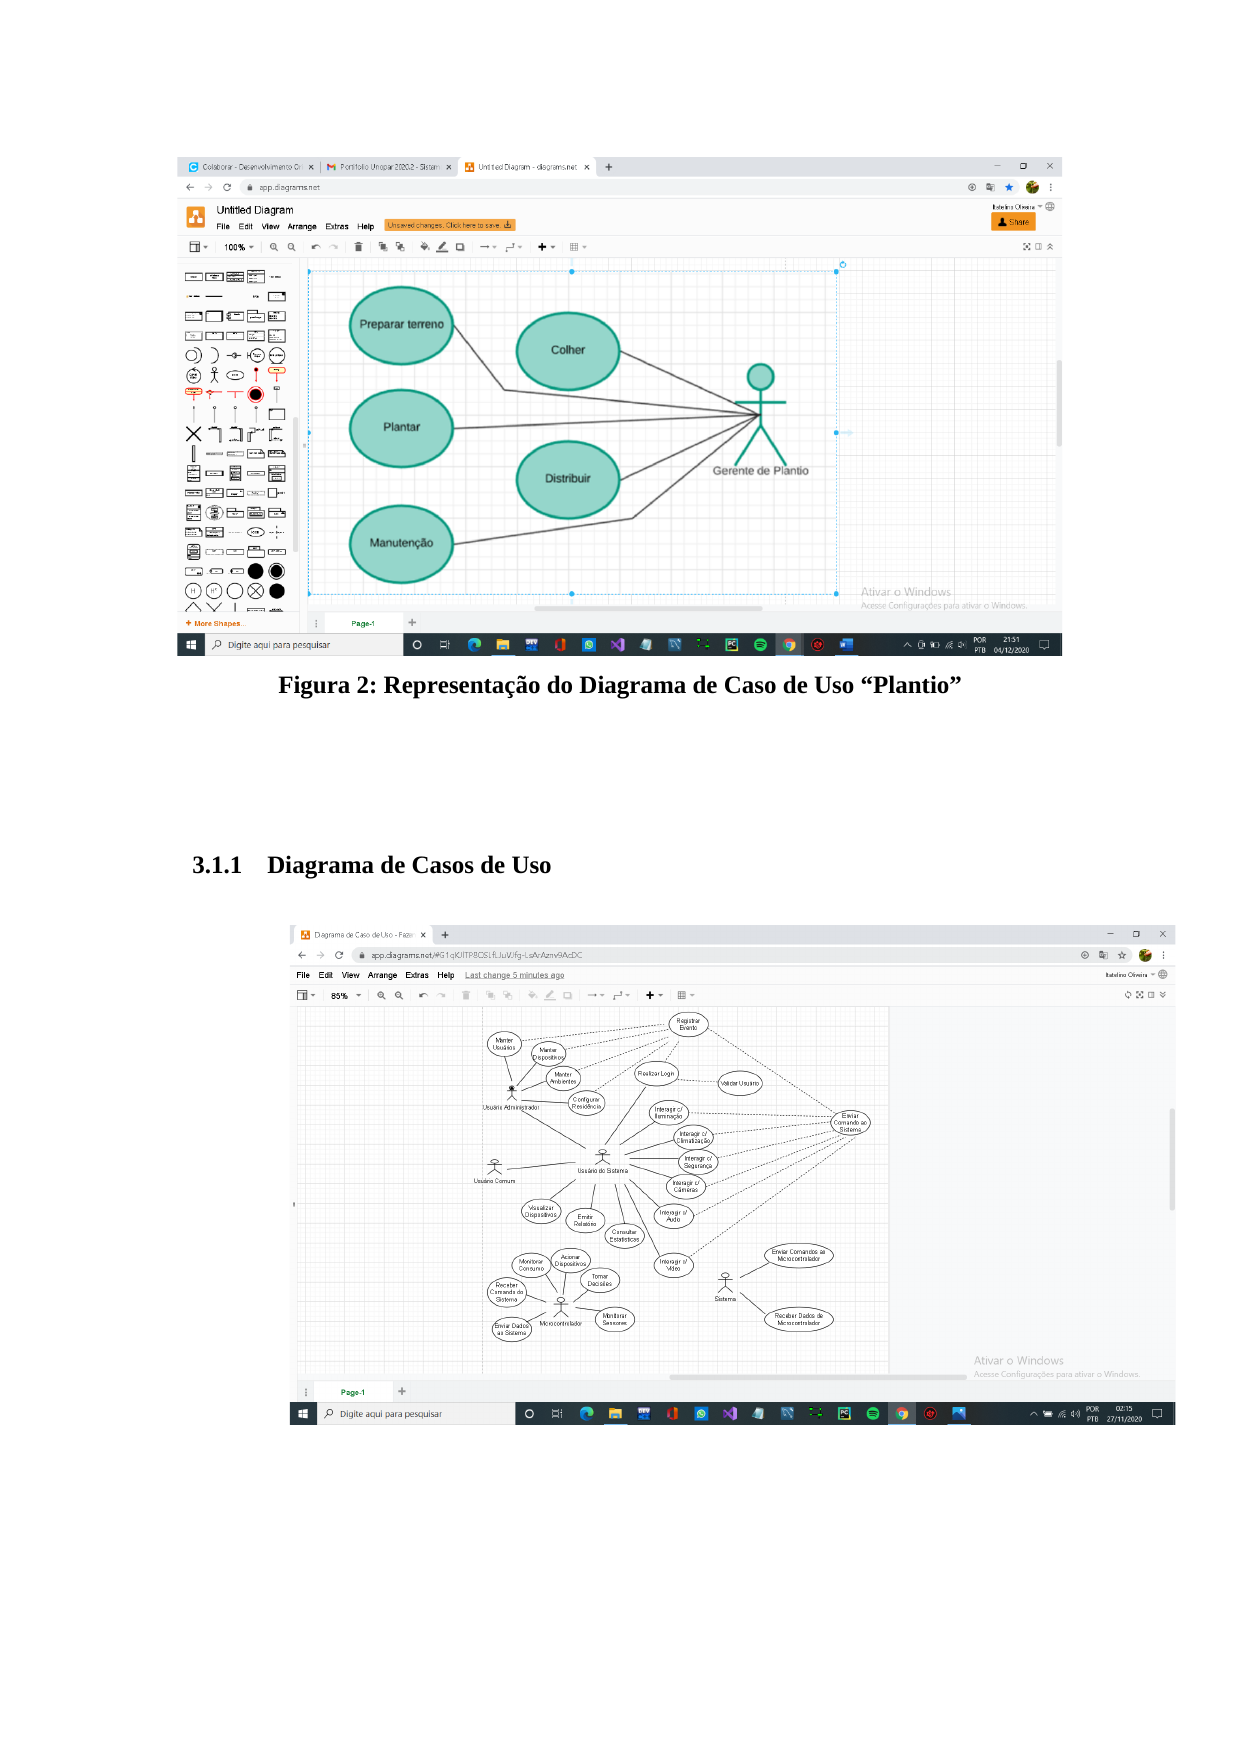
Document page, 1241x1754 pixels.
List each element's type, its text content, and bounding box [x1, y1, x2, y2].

picture [177, 157, 1063, 656]
picture [289, 925, 1176, 1425]
subtitle Diagrama de Casos de Uso [192, 850, 1063, 878]
text Figura 2: Representação do Diagrama de Caso de Uso “Plantio” [177, 670, 1063, 698]
